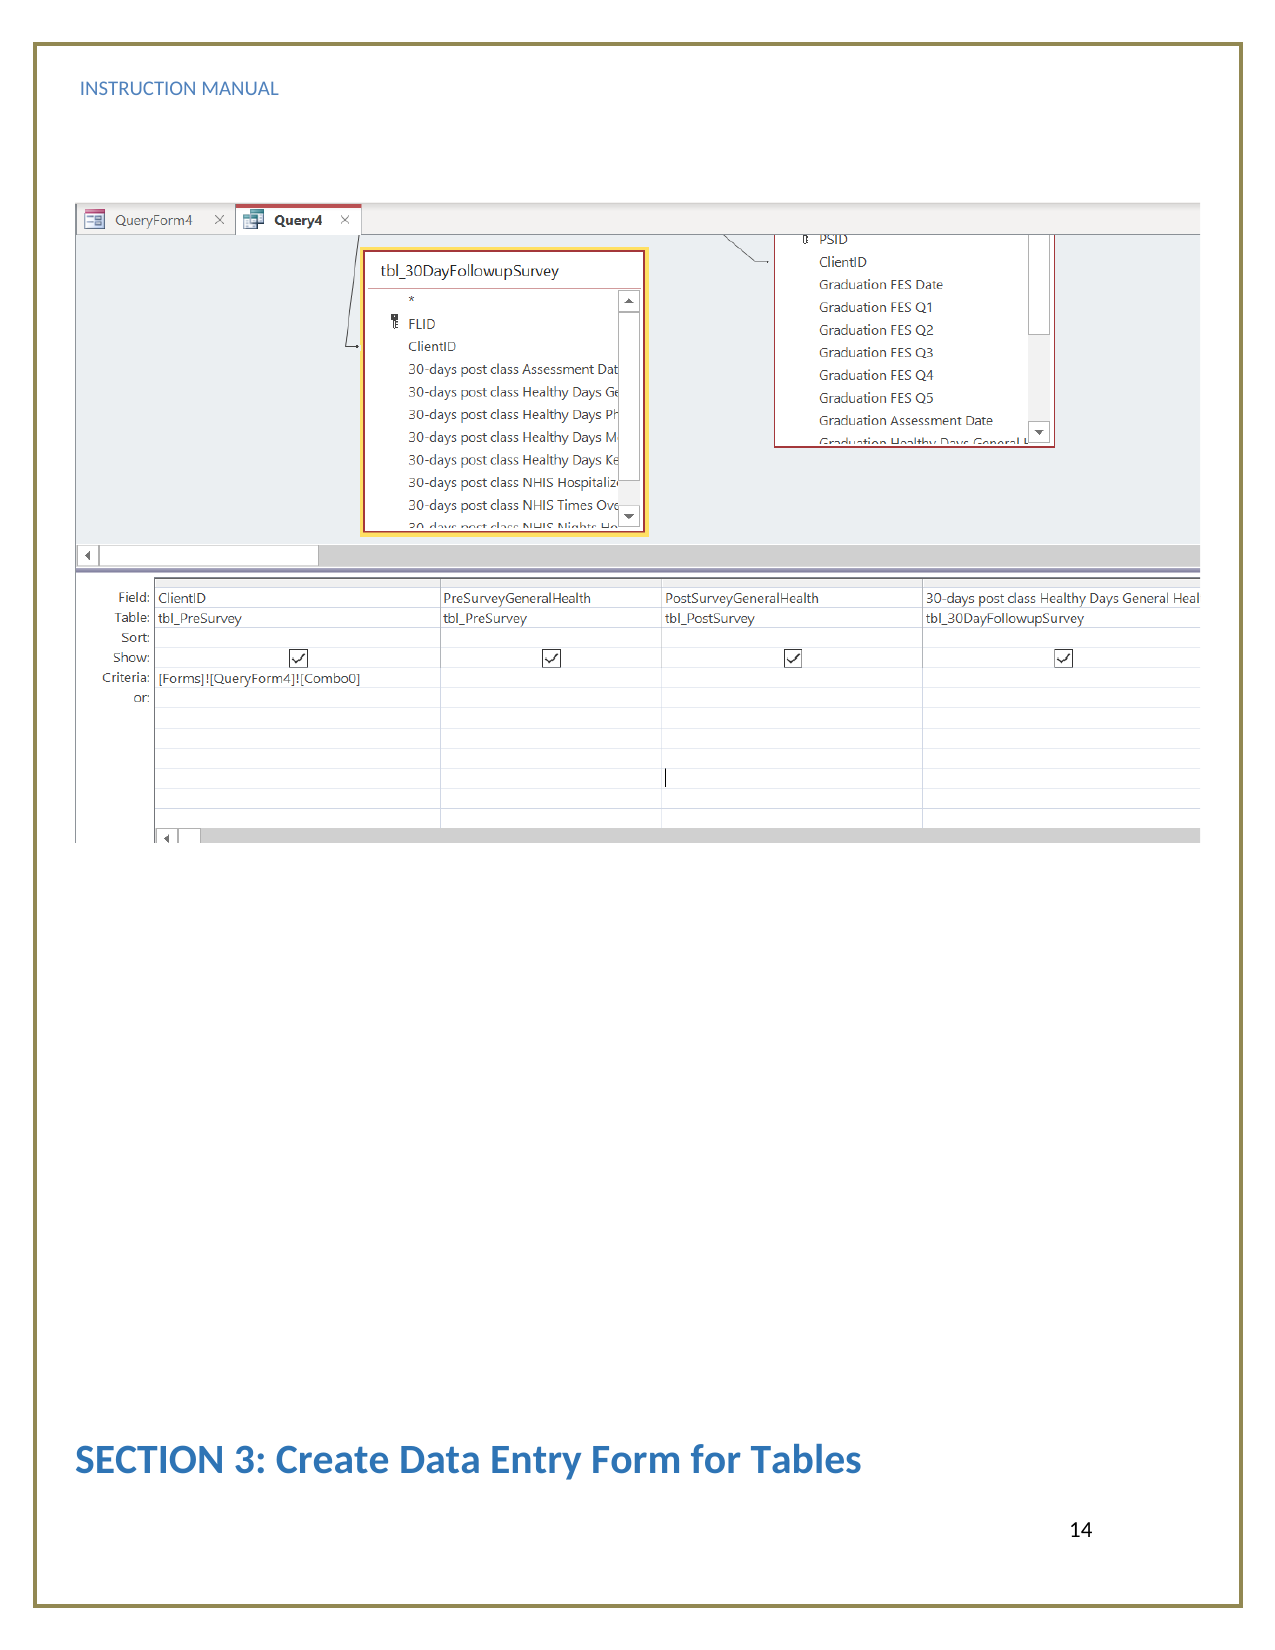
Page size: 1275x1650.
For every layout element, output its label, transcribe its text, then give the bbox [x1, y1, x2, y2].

picture [75, 202, 1200, 843]
text SECTION 3: Create Data Entry Form for Tables [75, 1433, 1200, 1484]
